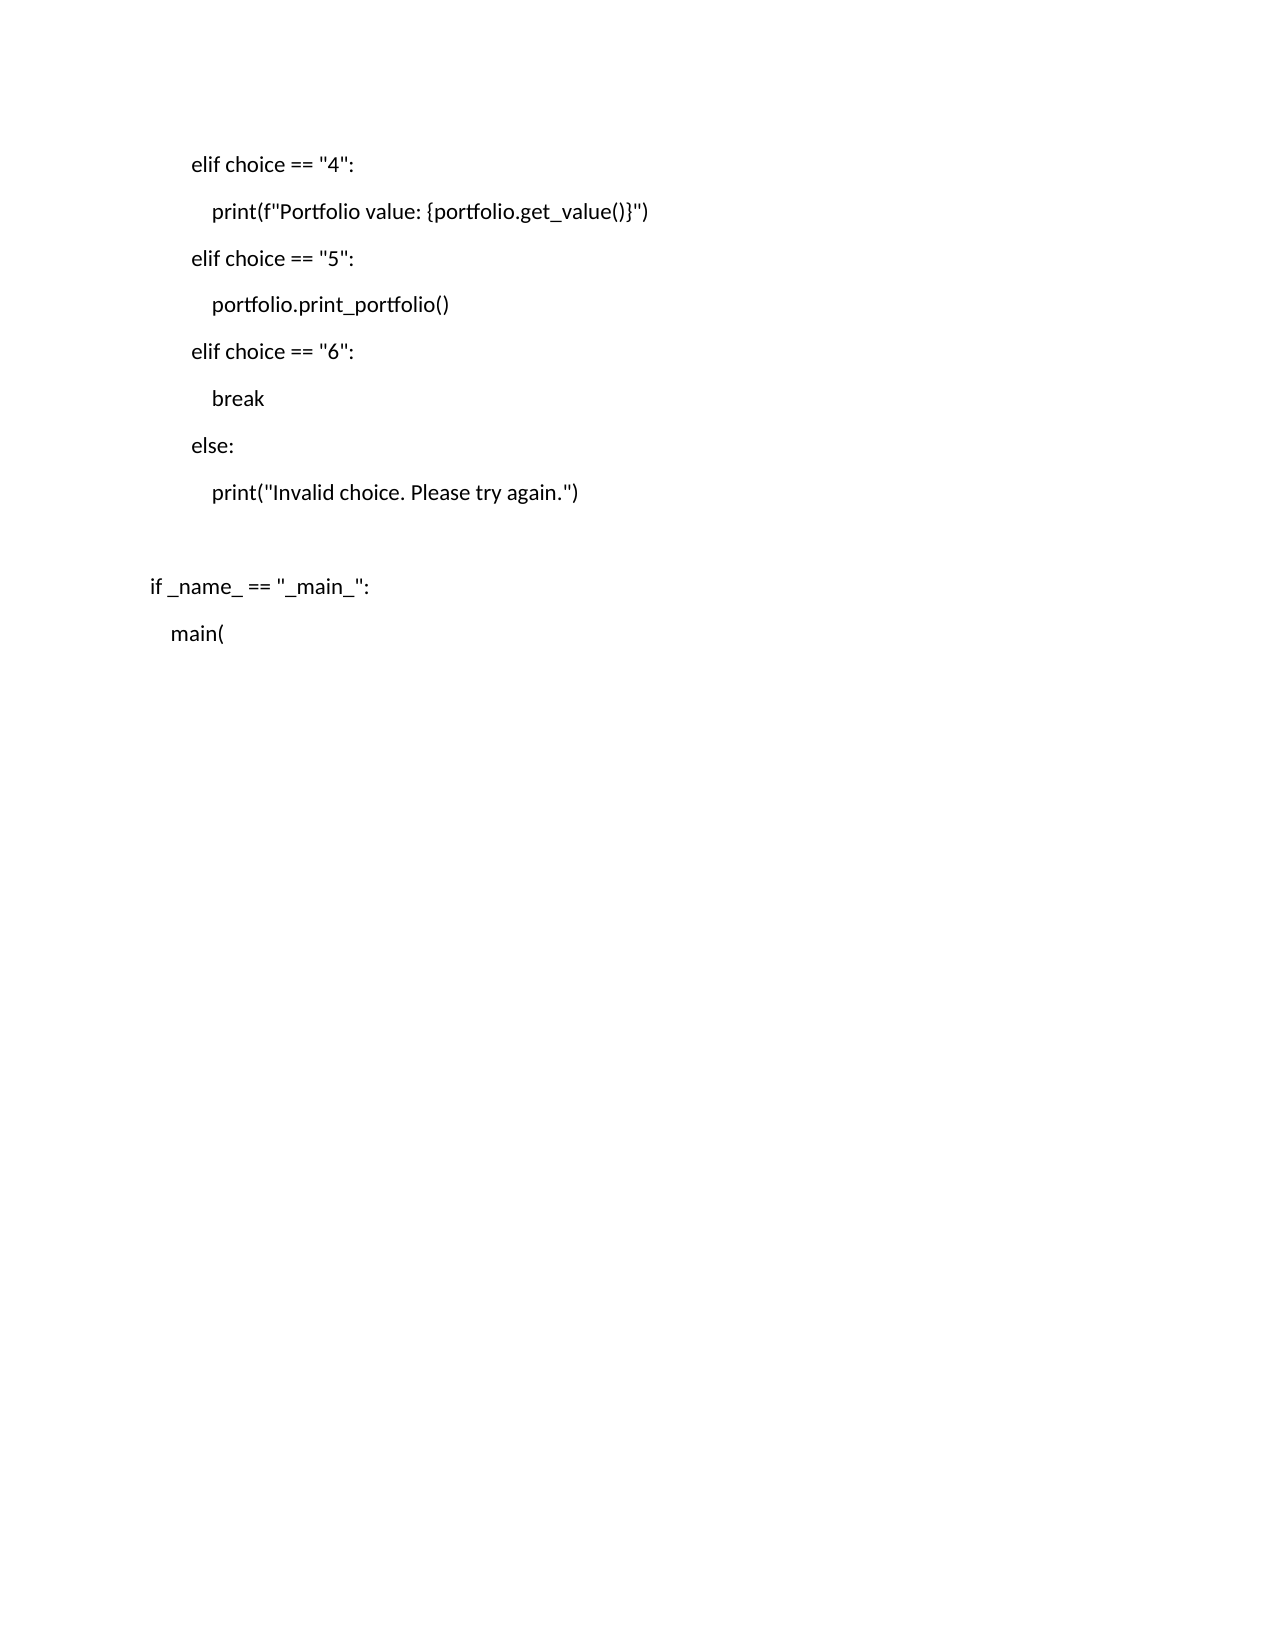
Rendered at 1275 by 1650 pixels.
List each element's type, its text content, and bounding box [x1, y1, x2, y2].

text break [150, 384, 1125, 412]
text elif choice == "6": [150, 337, 1125, 366]
text else: [150, 431, 1125, 459]
text print("Invalid choice. Please try again.") [150, 478, 1125, 506]
text main( [150, 619, 1125, 647]
text if _name_ == "_main_": [150, 572, 1125, 600]
text portfolio.print_portfolio() [150, 291, 1125, 319]
text elif choice == "5": [150, 244, 1125, 272]
text elif choice == "4": [150, 150, 1125, 178]
text print(f"Portfolio value: {portfolio.get_value()}") [150, 197, 1125, 225]
